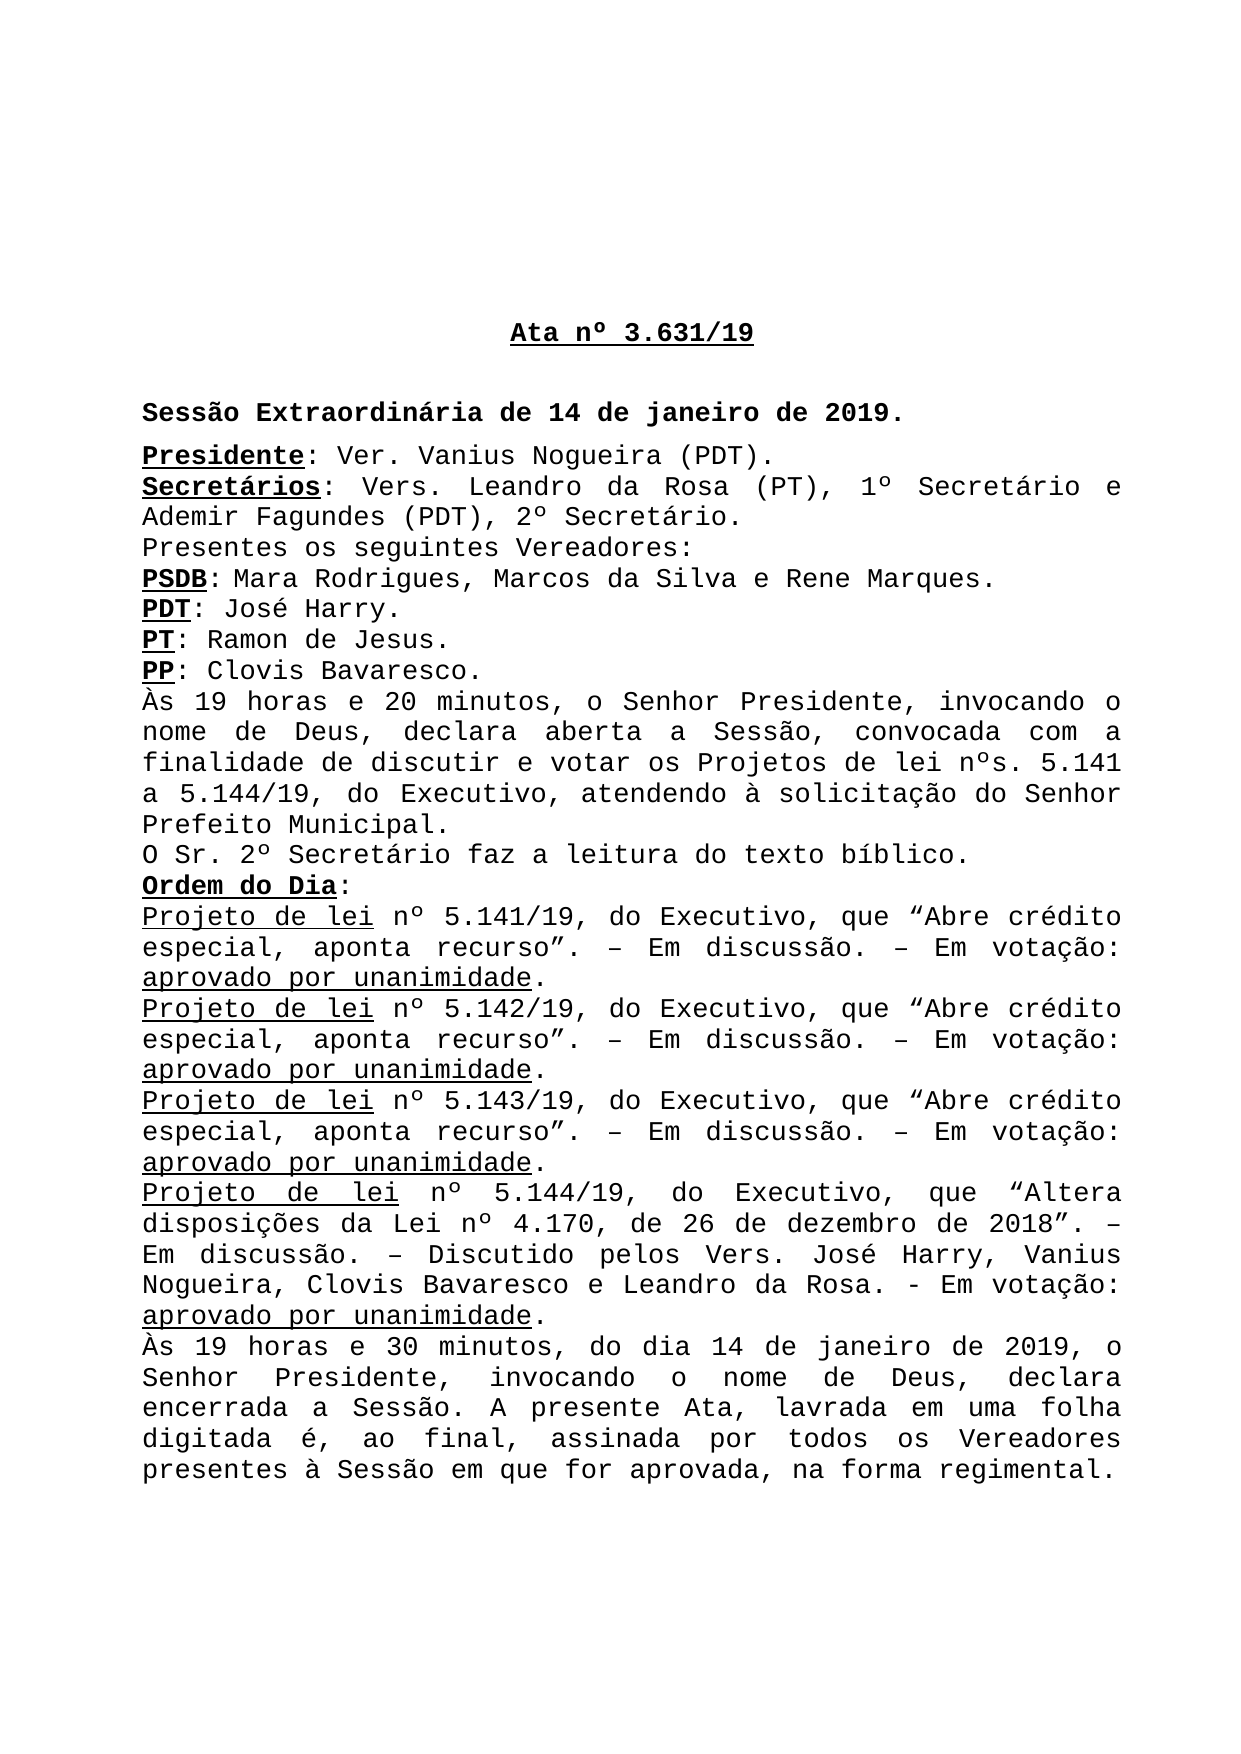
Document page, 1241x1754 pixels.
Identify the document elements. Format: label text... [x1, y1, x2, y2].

text PP: Clovis Bavaresco. [142, 657, 1122, 687]
text Projeto de lei nº 5.141/19, do Executivo, que “Abre crédito especial, aponta recurso”. – Em discussão. – Em votação: aprovado por unanimidade. [142, 903, 1122, 995]
text PSDB: Mara Rodrigues, Marcos da Silva e Rene Marques. [142, 564, 1122, 595]
text Ata nº 3.631/19 [142, 319, 1122, 349]
text Projeto de lei nº 5.142/19, do Executivo, que “Abre crédito especial, aponta recurso”. – Em discussão. – Em votação: aprovado por unanimidade. [142, 995, 1122, 1087]
text Presidente: Ver. Vanius Nogueira (PDT). [142, 442, 1122, 472]
text Ordem do Dia: [142, 872, 1122, 903]
text PT: Ramon de Jesus. [142, 626, 1122, 657]
text Presentes os seguintes Vereadores: [142, 534, 1122, 564]
text Às 19 horas e 30 minutos, do dia 14 de janeiro de 2019, o Senhor Presidente, invocando o nome de Deus, declara encerrada a Sessão. A presente Ata, lavrada em uma folha digitada é, ao final, assinada por todos os Vereadores presentes à Sessão em que for aprovada, na forma regimental. [142, 1333, 1122, 1486]
text Às 19 horas e 20 minutos, o Senhor Presidente, invocando o nome de Deus, declara aberta a Sessão, convocada com a finalidade de discutir e votar os Projetos de lei nºs. 5.141 a 5.144/19, do Executivo, atendendo à solicitação do Senhor Prefeito Municipal. [142, 687, 1122, 841]
text Sessão Extraordinária de 14 de janeiro de 2019. [142, 399, 1122, 430]
text Secretários: Vers. Leandro da Rosa (PT), 1º Secretário e Ademir Fagundes (PDT), 2º Secretário. [142, 472, 1122, 534]
text O Sr. 2º Secretário faz a leitura do texto bíblico. [142, 841, 1122, 872]
text Projeto de lei nº 5.144/19, do Executivo, que “Altera disposições da Lei nº 4.170, de 26 de dezembro de 2018”. – Em discussão. – Discutido pelos Vers. José Harry, Vanius Nogueira, Clovis Bavaresco e Leandro da Rosa. - Em votação: aprovado por unanimidade. [142, 1179, 1122, 1333]
text PDT: José Harry. [142, 595, 1122, 626]
text Projeto de lei nº 5.143/19, do Executivo, que “Abre crédito especial, aponta recurso”. – Em discussão. – Em votação: aprovado por unanimidade. [142, 1087, 1122, 1179]
